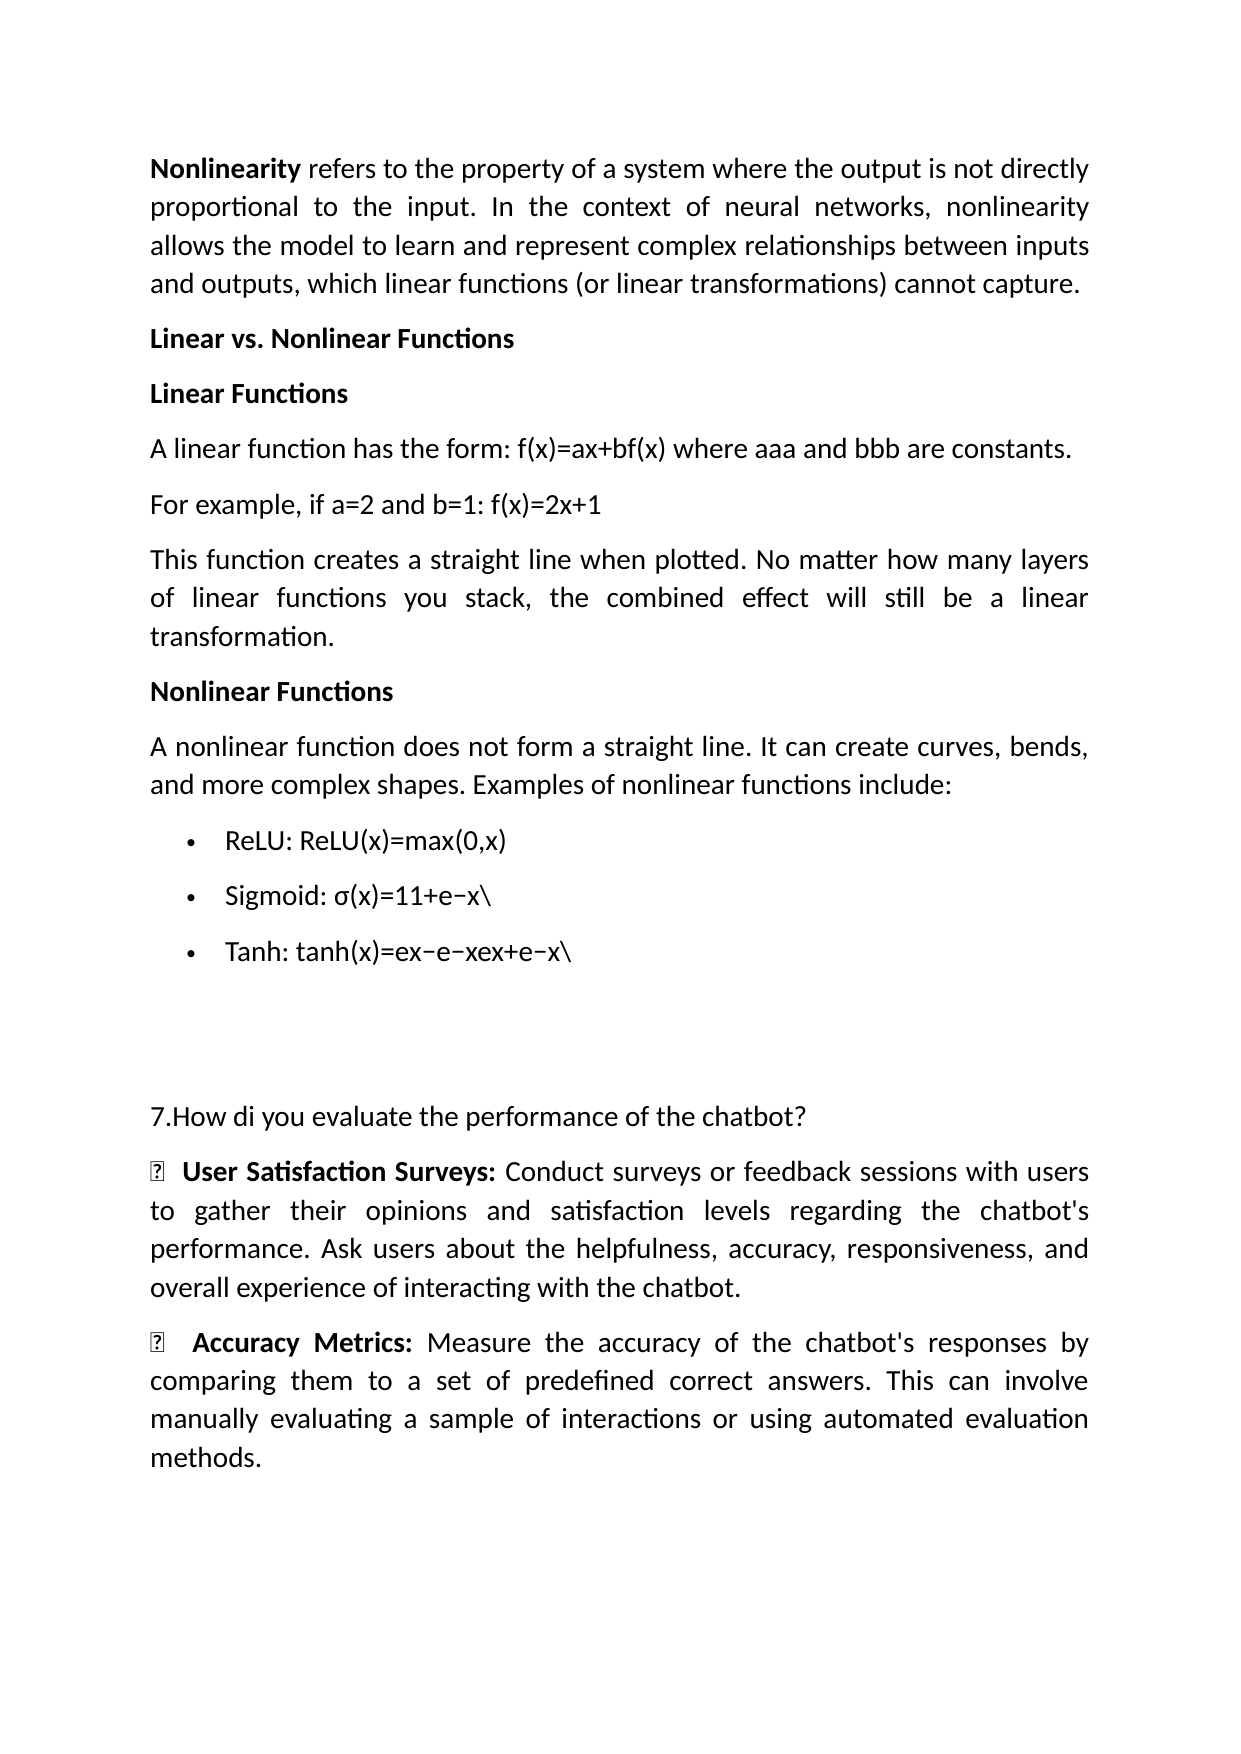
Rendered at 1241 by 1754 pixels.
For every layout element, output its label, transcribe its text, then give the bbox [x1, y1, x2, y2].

text A nonlinear function does not form a straight line. It can create curves, bends, and more complex shapes. Examples of nonlinear functions include: [150, 728, 1090, 802]
text Nonlinearity refers to the property of a system where the output is not directly proportional to the input. In the context of neural networks, nonlinearity allows the model to learn and represent complex relationships between inputs and outputs, which linear functions (or linear transformations) cannot capture. [150, 150, 1090, 301]
text Nonlinear Functions [150, 673, 1090, 708]
text Linear vs. Nonlinear Functions [150, 320, 1090, 356]
list Sigmoid: σ(x)=11+e−x\ [187, 877, 1090, 913]
text This function creates a straight line when plotted. No matter how many layers of linear functions you stack, the combined effect will still be a linear transformation. [150, 541, 1090, 653]
text A linear function has the form: f(x)=ax+bf(x) where aaa and bbb are constants. [150, 431, 1090, 466]
text  User Satisfaction Surveys: Conduct surveys or feedback sessions with users to gather their opinions and satisfaction levels regarding the chatbot's performance. Ask users about the helpfulness, accuracy, responsiveness, and overall experience of interacting with the chatbot. [150, 1153, 1090, 1304]
text 7.How di you evaluate the performance of the chatbot? [150, 1098, 1090, 1134]
text Linear Functions [150, 376, 1090, 411]
list ReLU: ReLU(x)=max⁡(0,x) [187, 821, 1090, 858]
list Tanh: tanh⁡(x)=ex−e−xex+e−x\ [187, 932, 1090, 968]
text For example, if a=2 and b=1: f(x)=2x+1 [150, 486, 1090, 521]
text  Accuracy Metrics: Measure the accuracy of the chatbot's responses by comparing them to a set of predefined correct answers. This can involve manually evaluating a sample of interactions or using automated evaluation methods. [150, 1324, 1090, 1475]
